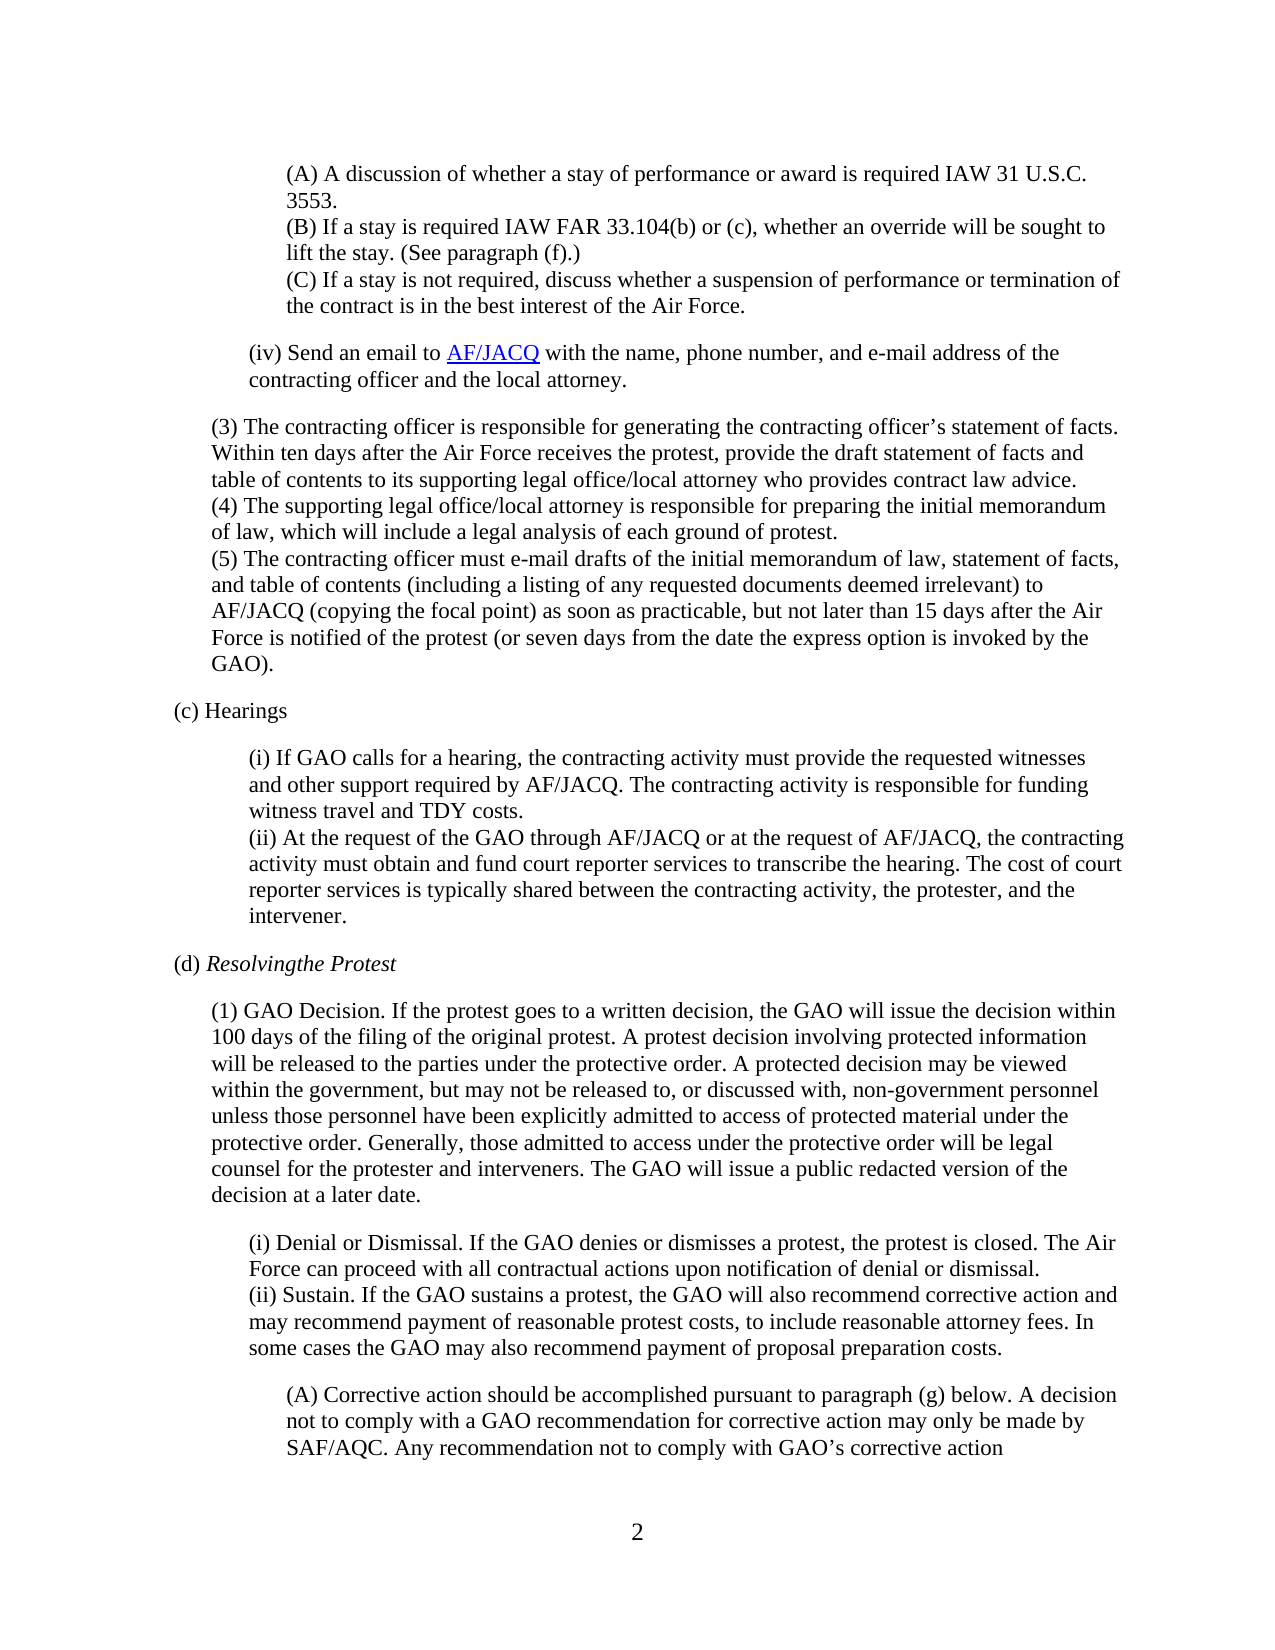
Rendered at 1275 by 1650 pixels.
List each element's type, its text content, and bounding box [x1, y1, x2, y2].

text (B) If a stay is required IAW FAR 33.104(b) or (c), whether an override will be sought to lift the stay. (See paragraph (f).) [276, 213, 1135, 266]
text (d) Resolvingthe Protest [163, 939, 1135, 987]
text (4) The supporting legal office/local attorney is responsible for preparing the initial memorandum of law, which will include a legal analysis of each ground of protest. [201, 492, 1135, 545]
text (i) Denial or Dismissal. If the GAO denies or dismisses a protest, the protest is closed. The Air Force can proceed with all contractual actions upon notification of denial or dismissal. [238, 1218, 1135, 1281]
text (iv) Send an email to AF/JACQ with the name, phone number, and e-mail address of the contracting officer and the local attorney. [238, 329, 1135, 402]
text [276, 1371, 1135, 1471]
text (5) The contracting officer must e-mail drafts of the initial memorandum of law, statement of facts, and table of contents (including a listing of any requested documents deemed irrelevant) to AF/JACQ (copying the focal point) as soon as practicable, but not later than 15 days after the Air Force is notified of the protest (or seven days from the date the express option is invoked by the GAO). [201, 545, 1135, 687]
text (i) If GAO calls for a hearing, the contracting activity must provide the requested witnesses and other support required by AF/JACQ. The contracting activity is responsible for funding witness travel and TDY costs. [238, 734, 1135, 823]
text (3) The contracting officer is responsible for generating the contracting officer’s statement of facts. Within ten days after the Air Force receives the protest, provide the draft statement of facts and table of contents to its supporting legal office/local attorney who provides contract law advice. [201, 402, 1135, 492]
text (C) If a stay is not required, discuss whether a suspension of performance or termination of the contract is in the best interest of the Air Force. [276, 266, 1135, 329]
text (1) GAO Decision. If the protest goes to a written decision, the GAO will issue the decision within 100 days of the filing of the original protest. A protest decision involving protected information will be released to the parties under the protective order. A protected decision may be viewed within the government, but may not be released to, or discussed with, non-government personnel unless those personnel have been explicitly admitted to access of protected material under the protective order. Generally, those admitted to access under the protective order will be legal counsel for the protester and interveners. The GAO will issue a public redacted version of the decision at a later date. [201, 987, 1135, 1218]
text (c) Hearings [163, 687, 1135, 734]
text (ii) At the request of the GAO through AF/JACQ or at the request of AF/JACQ, the contracting activity must obtain and fund court reporter services to transcribe the hearing. The cost of court reporter services is typically shared between the contracting activity, the protester, and the intervener. [238, 823, 1135, 939]
text (A) A discussion of whether a stay of performance or award is required IAW 31 U.S.C. 3553. [276, 150, 1135, 213]
text (ii) Sustain. If the GAO sustains a protest, the GAO will also recommend corrective action and may recommend payment of reasonable protest costs, to include reasonable attorney fees. In some cases the GAO may also recommend payment of proposal preparation costs. [238, 1281, 1135, 1371]
